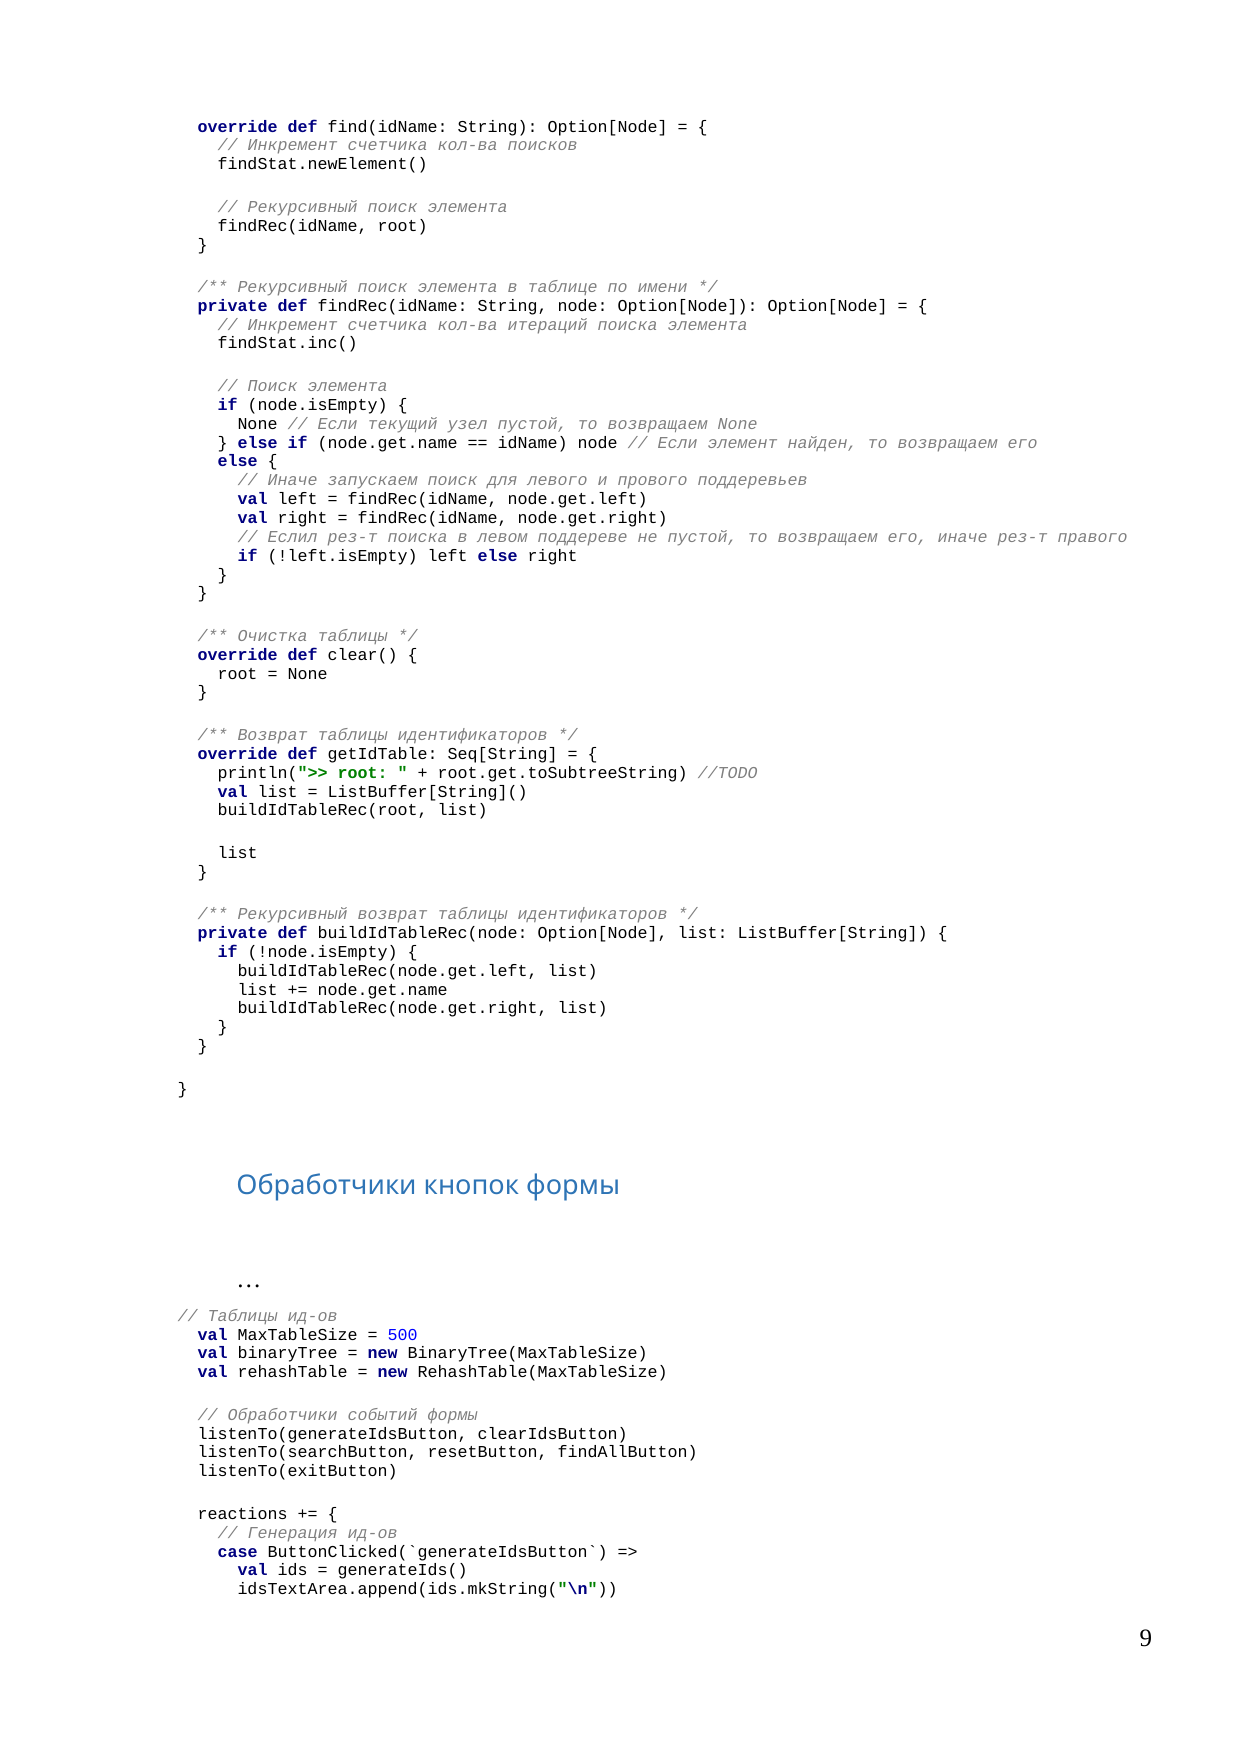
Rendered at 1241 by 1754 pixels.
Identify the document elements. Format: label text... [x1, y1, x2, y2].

text findRec(idName, root) [177, 217, 1152, 236]
text listenTo(searchButton, resetButton, findAllButton) [177, 1444, 1152, 1463]
text root = None [177, 665, 1152, 684]
text buildIdTableRec(node.get.left, list) [177, 962, 1152, 981]
text } [177, 585, 1152, 604]
text } [177, 684, 1152, 703]
text val binaryTree = new BinaryTree(MaxTableSize) [177, 1345, 1152, 1364]
text private def findRec(idName: String, node: Option[Node]): Option[Node] = { [177, 297, 1152, 316]
text findStat.newElement() [177, 156, 1152, 175]
text reactions += { [177, 1505, 1152, 1524]
text val rehashTable = new RehashTable(MaxTableSize) [177, 1364, 1152, 1383]
text override def getIdTable: Seq[String] = { [177, 745, 1152, 764]
text val ids = generateIds() [177, 1562, 1152, 1581]
text None // Если текущий узел пустой, то возвращаем None [177, 415, 1152, 434]
text else { [177, 453, 1152, 472]
text if (node.isEmpty) { [177, 396, 1152, 415]
text … [177, 1264, 1152, 1293]
text // Иначе запускаем поиск для левого и прового поддеревьев [177, 472, 1152, 491]
text val right = findRec(idName, node.get.right) [177, 509, 1152, 528]
text } [177, 566, 1152, 585]
text override def find(idName: String): Option[Node] = { [177, 118, 1152, 137]
text // Рекурсивный поиск элемента [177, 198, 1152, 217]
text buildIdTableRec(node.get.right, list) [177, 1000, 1152, 1019]
text val left = findRec(idName, node.get.left) [177, 491, 1152, 509]
text buildIdTableRec(root, list) [177, 802, 1152, 821]
text val MaxTableSize = 500 [177, 1326, 1152, 1345]
text /** Возврат таблицы идентификаторов */ [177, 727, 1152, 745]
text list += node.get.name [177, 981, 1152, 1000]
text idsTextArea.append(ids.mkString("\n")) [177, 1581, 1152, 1600]
text /** Очистка таблицы */ [177, 627, 1152, 646]
text } [177, 1080, 1152, 1099]
text override def clear() { [177, 646, 1152, 665]
subtitle Обработчики кнопок формы [177, 1166, 1152, 1203]
text } [177, 863, 1152, 882]
text } [177, 1019, 1152, 1038]
text findStat.inc() [177, 335, 1152, 354]
text println(">> root: " + root.get.toSubtreeString) //TODO [177, 764, 1152, 783]
text case ButtonClicked(`generateIdsButton`) => [177, 1543, 1152, 1562]
text // Еслил рез-т поиска в левом поддереве не пустой, то возвращаем его, иначе рез-т правого [177, 528, 1152, 547]
text /** Рекурсивный поиск элемента в таблице по имени */ [177, 278, 1152, 297]
text // Инкремент счетчика кол-ва поисков [177, 137, 1152, 156]
text list [177, 844, 1152, 863]
text if (!left.isEmpty) left else right [177, 547, 1152, 566]
text // Инкремент счетчика кол-ва итераций поиска элемента [177, 316, 1152, 335]
text // Поиск элемента [177, 378, 1152, 396]
text } [177, 236, 1152, 255]
text // Обработчики событий формы [177, 1406, 1152, 1425]
text /** Рекурсивный возврат таблицы идентификаторов */ [177, 906, 1152, 925]
text // Таблицы ид-ов [177, 1307, 1152, 1326]
text if (!node.isEmpty) { [177, 943, 1152, 962]
text listenTo(generateIdsButton, clearIdsButton) [177, 1425, 1152, 1444]
text } else if (node.get.name == idName) node // Если элемент найден, то возвращаем его [177, 434, 1152, 453]
text } [177, 1038, 1152, 1057]
text listenTo(exitButton) [177, 1463, 1152, 1482]
text // Генерация ид-ов [177, 1524, 1152, 1543]
text private def buildIdTableRec(node: Option[Node], list: ListBuffer[String]) { [177, 925, 1152, 943]
text val list = ListBuffer[String]() [177, 783, 1152, 802]
